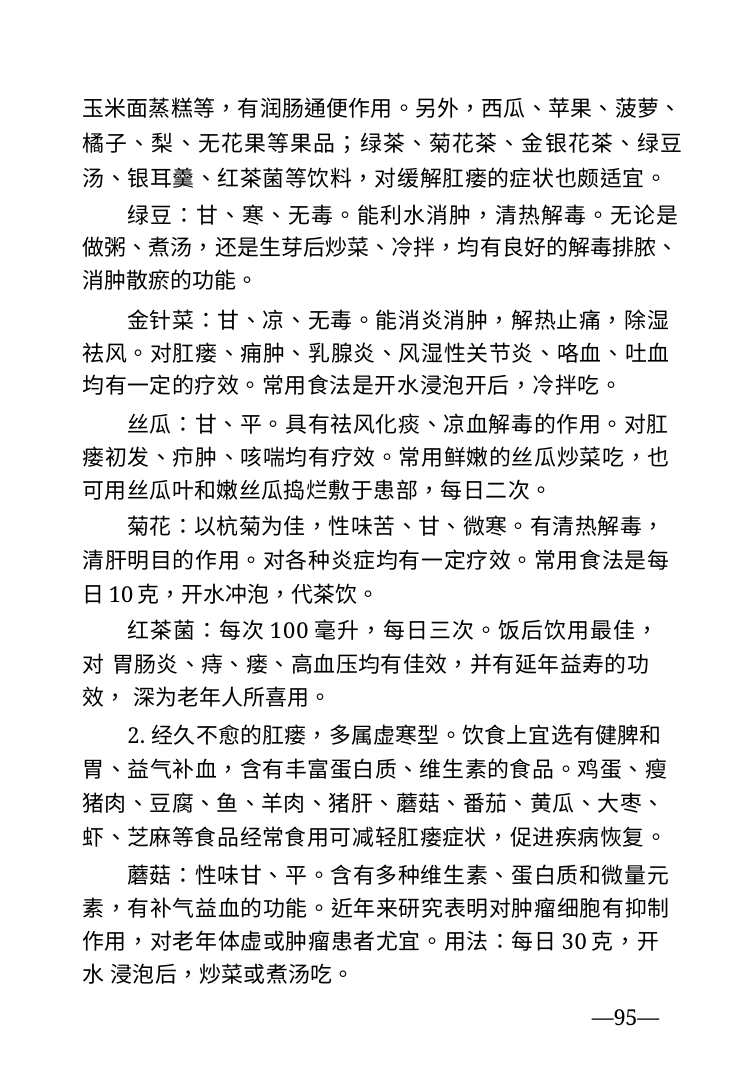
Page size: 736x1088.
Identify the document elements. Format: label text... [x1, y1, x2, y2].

text 金针菜：甘、凉、无毒。能消炎消肿，解热止痛，除湿 祛风。对肛瘘、痈肿、乳腺炎、风湿性关节炎、咯血、吐血 均有一定的疗效。常用食法是开水浸泡开后，冷拌吃。 [82, 305, 671, 400]
text 2. 经久不愈的肛瘘，多属虚寒型。饮食上宜选有健脾和 胃、益气补血，含有丰富蛋白质、维生素的食品。鸡蛋、瘦 猪肉、豆腐、鱼、羊肉、猪肝、蘑菇、番茄、黄瓜、大枣、 虾、芝麻等食品经常食用可减轻肛瘘症状，促进疾病恢复。 [82, 720, 672, 852]
text 丝瓜：甘、平。具有祛风化痰、凉血解毒的作用。对肛 瘘初发、疖肿、咳喘均有疗效。常用鲜嫩的丝瓜炒菜吃，也 可用丝瓜叶和嫩丝瓜捣烂敷于患部，每日二次。 [82, 409, 671, 504]
text 红茶菌：每次100毫升，每日三次。饭后饮用最佳，对 胃肠炎、痔、瘘、高血压均有佳效，并有延年益寿的功效， 深为老年人所喜用。 [82, 615, 671, 712]
text 玉米面蒸糕等，有润肠通便作用。另外，西瓜、苹果、菠萝、 橘子、梨、无花果等果品；绿茶、菊花茶、金银花茶、绿豆 汤、银耳羹、红茶菌等饮料，对缓解肛瘘的症状也颇适宜。 [82, 93, 683, 193]
text 绿豆：甘、寒、无毒。能利水消肿，清热解毒。无论是 做粥、煮汤，还是生芽后炒菜、冷拌，均有良好的解毒排脓、 消肿散瘀的功能。 [82, 199, 679, 295]
text 菊花：以杭菊为佳，性味苦、甘、微寒。有清热解毒， 清肝明目的作用。对各种炎症均有一定疗效。常用食法是每 日10克，开水冲泡，代茶饮。 [82, 511, 671, 608]
text 蘑菇：性味甘、平。含有多种维生素、蛋白质和微量元 素，有补气益血的功能。近年来研究表明对肿瘤细胞有抑制 作用，对老年体虚或肿瘤患者尤宜。用法：每日30克，开水 浸泡后，炒菜或煮汤吃。 [82, 861, 672, 988]
